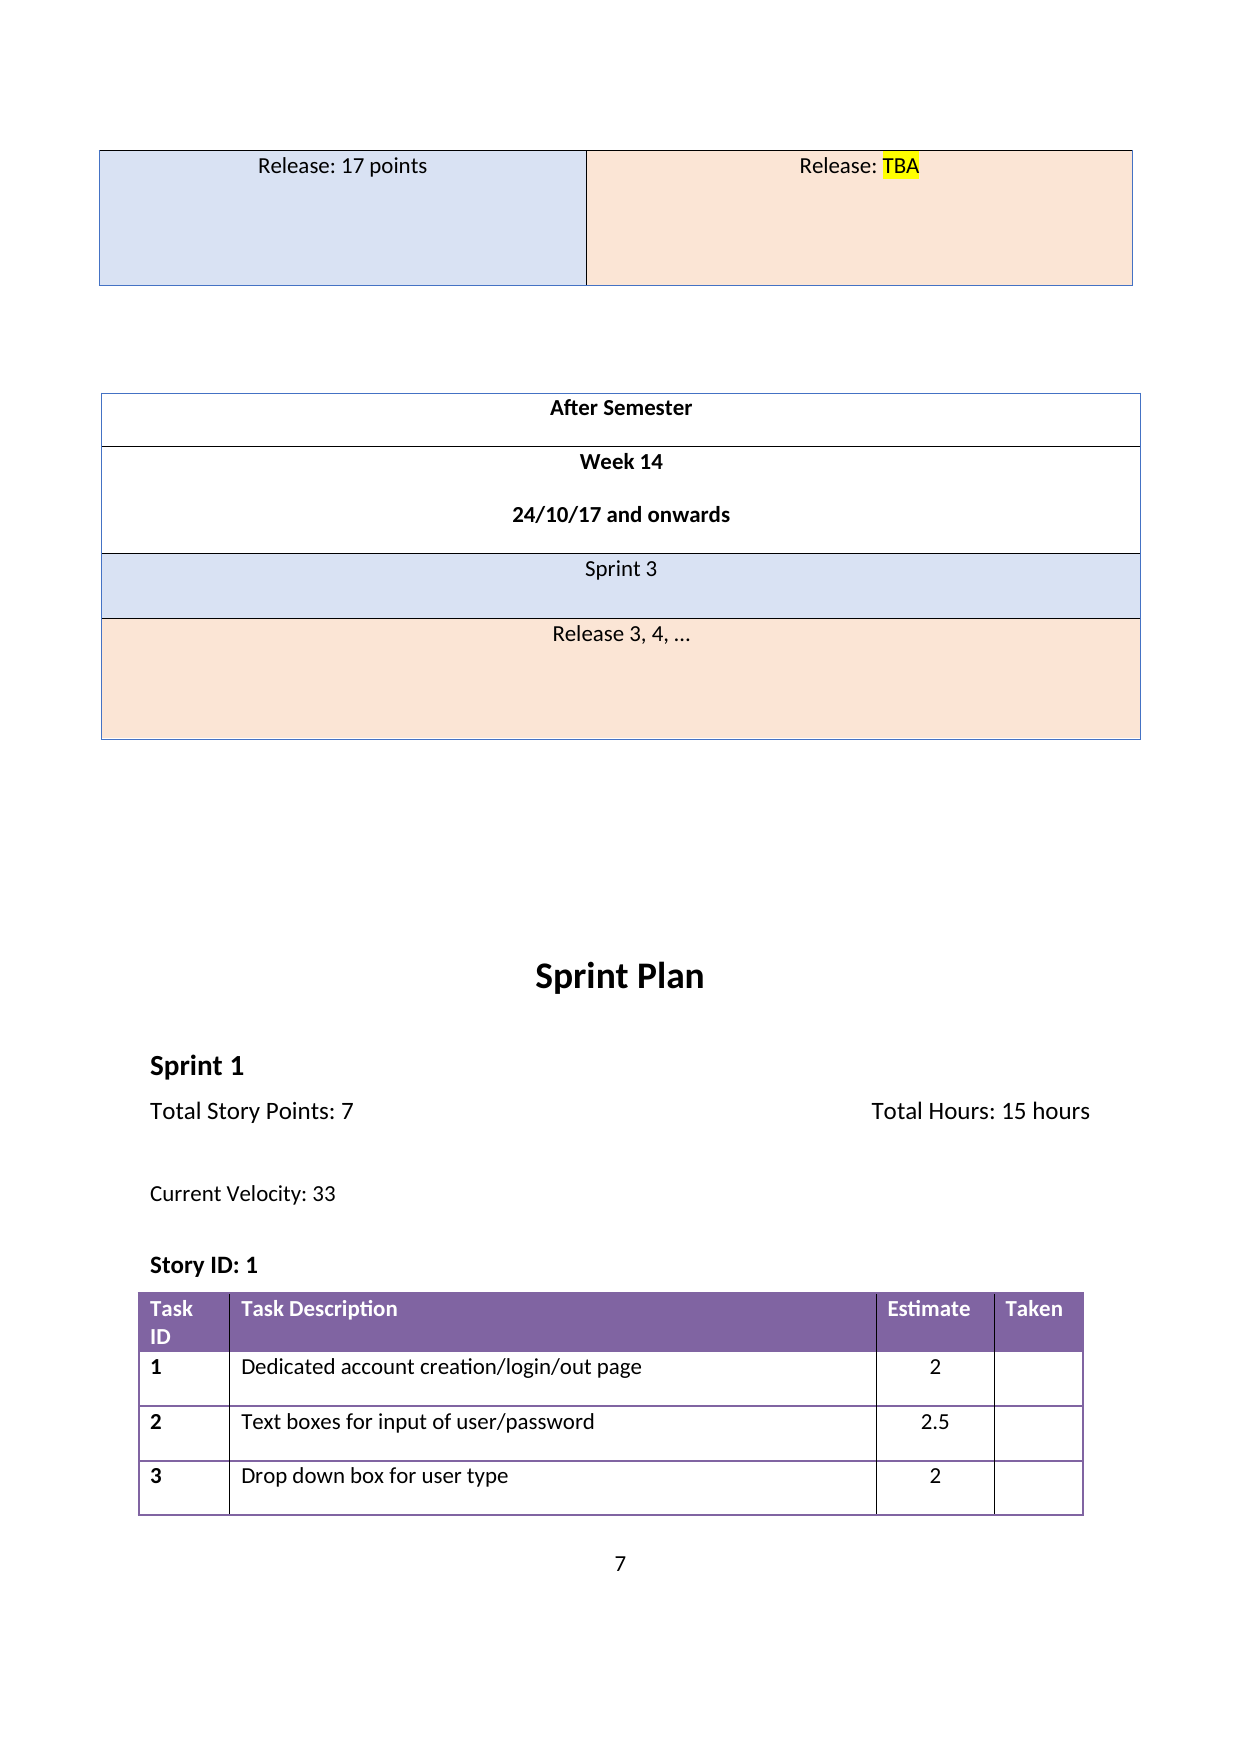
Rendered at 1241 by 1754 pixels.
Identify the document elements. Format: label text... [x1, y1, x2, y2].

subtitle Sprint 1 [150, 1047, 1090, 1083]
table_cell [995, 1407, 1082, 1459]
title Sprint Plan [150, 952, 1090, 997]
table_cell 2.5 [877, 1407, 994, 1459]
table_cell 2 [877, 1352, 994, 1405]
table_header Task ID [140, 1294, 229, 1350]
table_cell 2 [140, 1407, 229, 1459]
table_cell Week 14 24/10/17 and onwards [102, 447, 1140, 553]
table_cell Dedicated account creation/login/out page [230, 1352, 876, 1405]
table_cell 3 [140, 1462, 229, 1514]
table_cell 1 [140, 1352, 229, 1405]
table_cell Release 3, 4, … [102, 619, 1140, 738]
table_cell [995, 1462, 1082, 1514]
table_header Taken [995, 1294, 1082, 1350]
table_cell Text boxes for input of user/password [230, 1407, 876, 1459]
table_cell Drop down box for user type [230, 1462, 876, 1514]
table_header Estimate [877, 1294, 994, 1350]
table_cell Sprint 3 [102, 554, 1140, 618]
text Total Story Points: 7 Total Hours: 15 hours [150, 1096, 1090, 1126]
table_header Task Description [230, 1294, 876, 1350]
table_cell [995, 1352, 1082, 1405]
subtitle Story ID: 1 [150, 1249, 1090, 1279]
text Current Velocity: 33 [150, 1179, 1090, 1207]
table_cell Release: TBA [587, 151, 1132, 285]
table_cell Release: 17 points [100, 151, 586, 285]
table_cell 2 [877, 1462, 994, 1514]
table_header After Semester [102, 394, 1140, 446]
